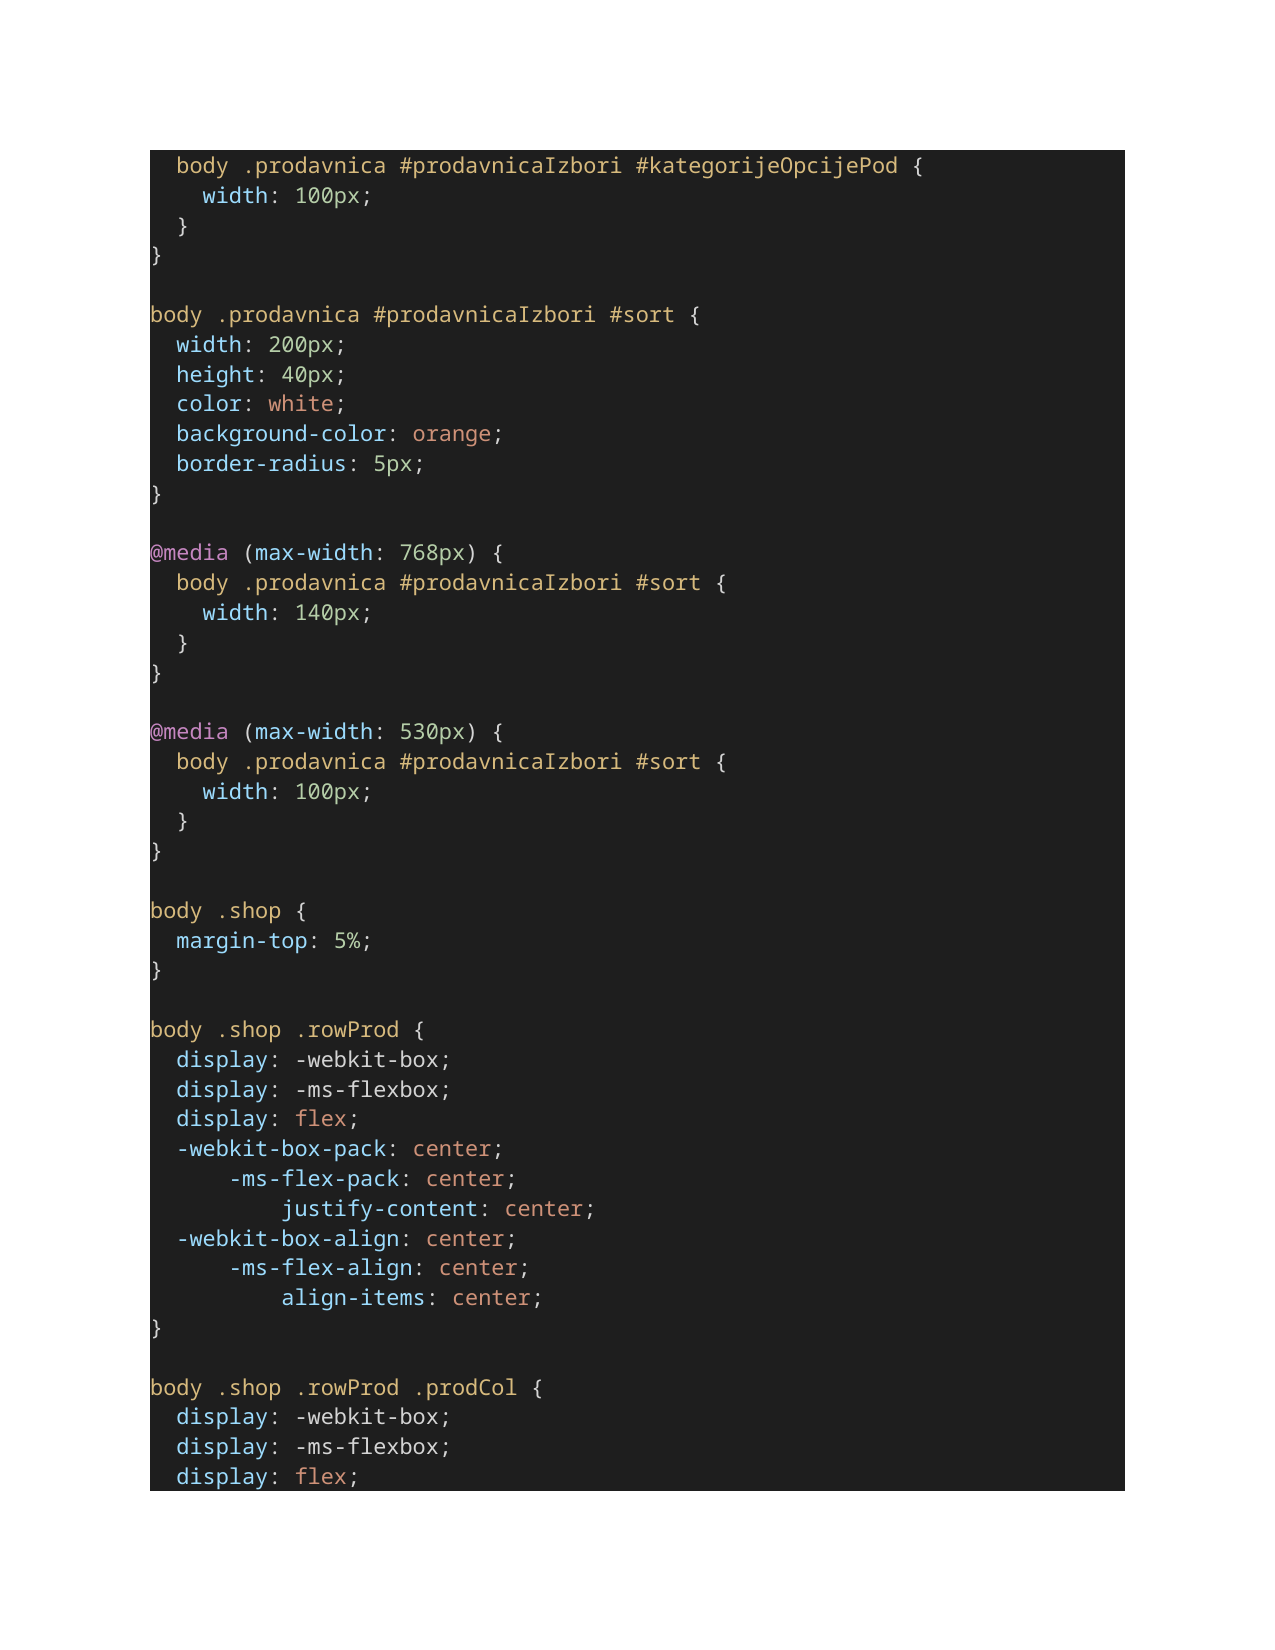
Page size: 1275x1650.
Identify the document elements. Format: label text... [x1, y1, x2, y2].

text width: 100px; [150, 180, 1125, 209]
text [150, 150, 1125, 180]
text background-color: orange; [150, 418, 1125, 448]
text display: -webkit-box; [150, 1401, 1125, 1431]
text body .prodavnica #prodavnicaIzbori #sort { [150, 567, 1125, 597]
text -webkit-box-align: center; [150, 1222, 1125, 1252]
text justify-content: center; [150, 1193, 1125, 1222]
text height: 40px; [150, 358, 1125, 388]
text display: flex; [150, 1103, 1125, 1133]
text body .shop { [150, 895, 1125, 924]
text } [150, 835, 1125, 865]
text -webkit-box-pack: center; [150, 1133, 1125, 1163]
text } [150, 805, 1125, 835]
text } [150, 1312, 1125, 1342]
text body .prodavnica #prodavnicaIzbori #sort { [150, 746, 1125, 776]
text -ms-flex-align: center; [150, 1252, 1125, 1282]
text body .shop .rowProd .prodCol { [150, 1371, 1125, 1401]
text align-items: center; [150, 1282, 1125, 1312]
text } [150, 954, 1125, 984]
text width: 100px; [150, 776, 1125, 805]
text color: white; [150, 388, 1125, 418]
text display: -ms-flexbox; [150, 1073, 1125, 1103]
text width: 200px; [150, 329, 1125, 358]
text } [150, 478, 1125, 507]
text } [150, 209, 1125, 239]
text width: 140px; [150, 597, 1125, 627]
text body .shop .rowProd { [150, 1014, 1125, 1044]
text border-radius: 5px; [150, 448, 1125, 478]
text @media (max-width: 530px) { [150, 716, 1125, 746]
text body .prodavnica #prodavnicaIzbori #sort { [150, 299, 1125, 329]
text display: flex; [150, 1461, 1125, 1491]
text } [150, 239, 1125, 269]
text } [150, 627, 1125, 656]
text display: -webkit-box; [150, 1044, 1125, 1073]
text display: -ms-flexbox; [150, 1431, 1125, 1461]
text margin-top: 5%; [150, 924, 1125, 954]
text -ms-flex-pack: center; [150, 1163, 1125, 1193]
text } [150, 656, 1125, 686]
text @media (max-width: 768px) { [150, 537, 1125, 567]
